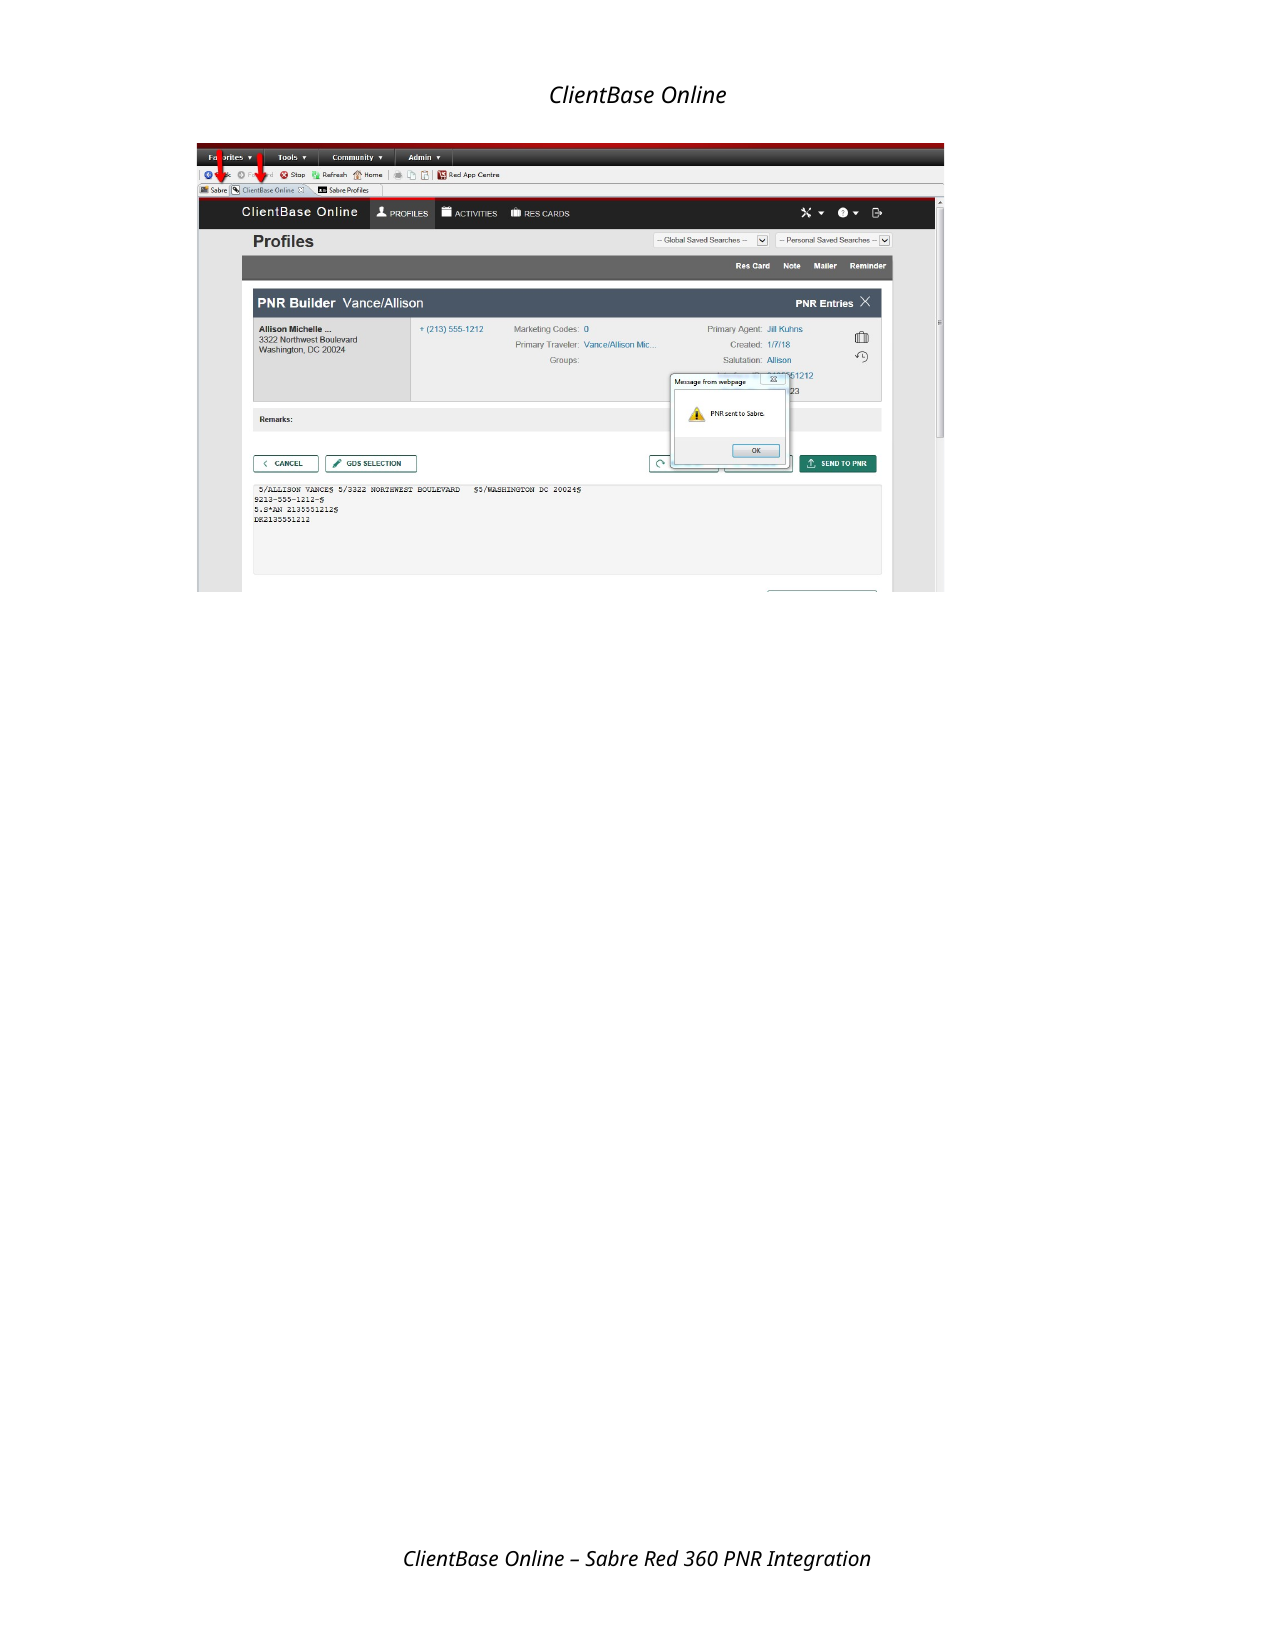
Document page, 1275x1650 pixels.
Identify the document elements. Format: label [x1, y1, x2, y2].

picture [196, 143, 945, 592]
